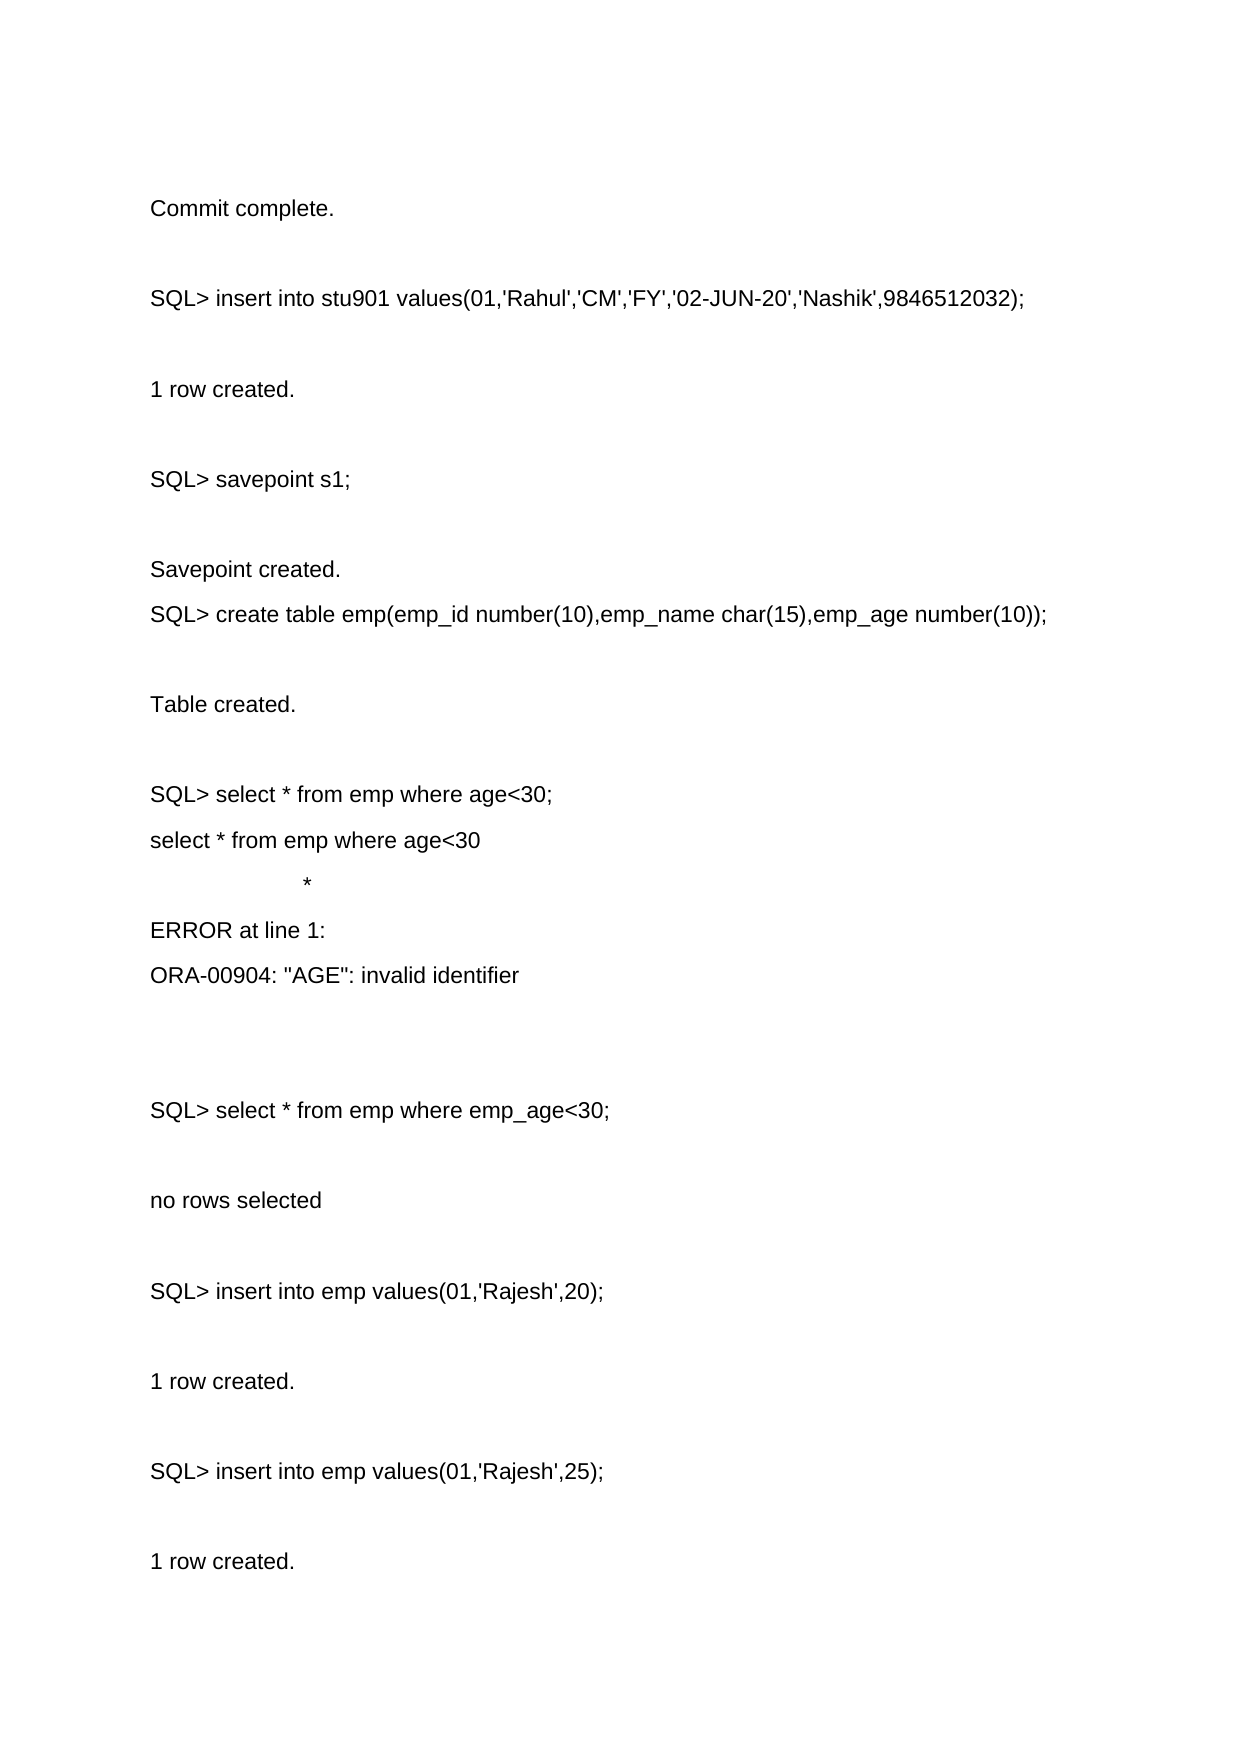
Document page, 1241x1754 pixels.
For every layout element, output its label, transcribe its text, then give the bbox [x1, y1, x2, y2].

text SQL> savepoint s1; [150, 466, 1090, 492]
text select * from emp where age<30 [150, 827, 1090, 853]
text 1 row created. [150, 376, 1090, 402]
text SQL> create table emp(emp_id number(10),emp_name char(15),emp_age number(10)); [150, 601, 1090, 627]
text SQL> select * from emp where age<30; [150, 781, 1090, 808]
text Commit complete. [150, 195, 1090, 221]
text ERROR at line 1: [150, 917, 1090, 943]
text SQL> select * from emp where emp_age<30; [150, 1097, 1090, 1123]
text Table created. [150, 691, 1090, 718]
text ORA-00904: "AGE": invalid identifier [150, 962, 1090, 988]
text no rows selected [150, 1187, 1090, 1214]
text 1 row created. [150, 1368, 1090, 1394]
text 1 row created. [150, 1548, 1090, 1574]
text * [150, 872, 1090, 898]
text SQL> insert into emp values(01,'Rajesh',25); [150, 1458, 1090, 1484]
text Savepoint created. [150, 556, 1090, 582]
text SQL> insert into emp values(01,'Rajesh',20); [150, 1278, 1090, 1304]
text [150, 285, 1090, 312]
